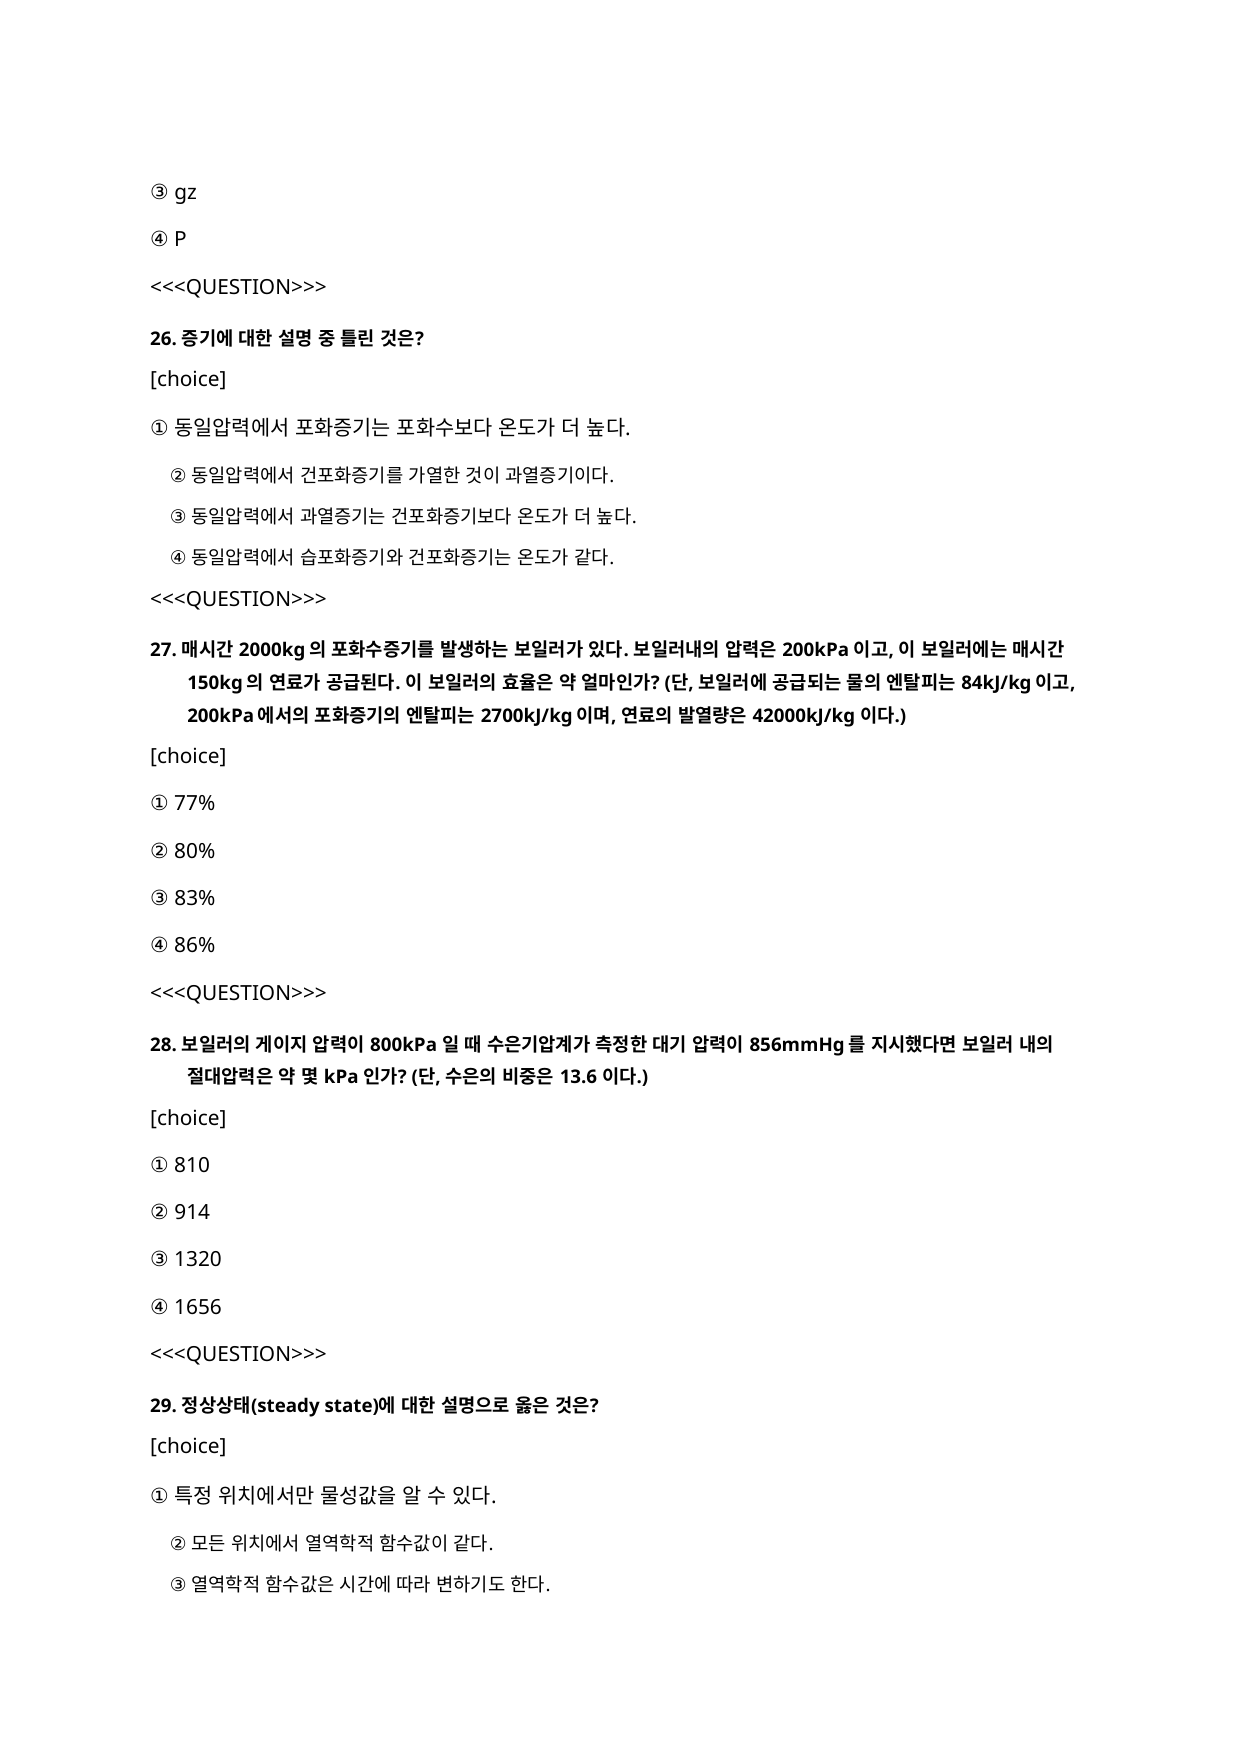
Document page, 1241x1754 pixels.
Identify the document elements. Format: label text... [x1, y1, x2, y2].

text ④ 동일압력에서 습포화증기와 건포화증기는 온도가 같다. [150, 543, 1090, 570]
text ③ 동일압력에서 과열증기는 건포화증기보다 온도가 더 높다. [150, 502, 1090, 529]
text [choice] [150, 741, 1090, 770]
text ① 동일압력에서 포화증기는 포화수보다 온도가 더 높다. [150, 411, 1090, 442]
text ③ gz [150, 177, 1090, 206]
text ② 914 [150, 1197, 1090, 1226]
text ④ P [150, 224, 1090, 253]
text 28. 보일러의 게이지 압력이 800kPa 일 때 수은기압계가 측정한 대기 압력이 856mmHg를 지시했다면 보일러 내의 절대압력은 약 몇 kPa 인가? (단, 수은의 비중은 13.6 이다.) [150, 1029, 1090, 1089]
text 27. 매시간 2000kg의 포화수증기를 발생하는 보일러가 있다. 보일러내의 압력은 200kPa 이고, 이 보일러에는 매시간 150kg의 연료가 공급된다. 이 보일러의 효율은 약 얼마인가? (단, 보일러에 공급되는 물의 엔탈피는 84kJ/kg이고, 200kPa에서의 포화증기의 엔탈피는 2700kJ/kg이며, 연료의 발열량은 42000kJ/kg 이다.) [150, 635, 1090, 727]
text ④ 86% [150, 930, 1090, 959]
text ② 모든 위치에서 열역학적 함수값이 같다. [150, 1528, 1090, 1555]
text ③ 83% [150, 883, 1090, 912]
text 29. 정상상태(steady state)에 대한 설명으로 옳은 것은? [150, 1391, 1090, 1418]
text ④ 1656 [150, 1292, 1090, 1320]
text ② 동일압력에서 건포화증기를 가열한 것이 과열증기이다. [150, 461, 1090, 488]
text [choice] [150, 364, 1090, 393]
text ② 80% [150, 836, 1090, 864]
text ③ 1320 [150, 1244, 1090, 1273]
text <<<QUESTION>>> [150, 978, 1090, 1006]
text 26. 증기에 대한 설명 중 틀린 것은? [150, 323, 1090, 350]
text ③ 열역학적 함수값은 시간에 따라 변하기도 한다. [150, 1569, 1090, 1596]
text ① 810 [150, 1150, 1090, 1178]
text ① 77% [150, 788, 1090, 817]
text [choice] [150, 1432, 1090, 1460]
text <<<QUESTION>>> [150, 584, 1090, 612]
text <<<QUESTION>>> [150, 272, 1090, 300]
text <<<QUESTION>>> [150, 1339, 1090, 1368]
text [choice] [150, 1103, 1090, 1131]
text ① 특정 위치에서만 물성값을 알 수 있다. [150, 1479, 1090, 1509]
